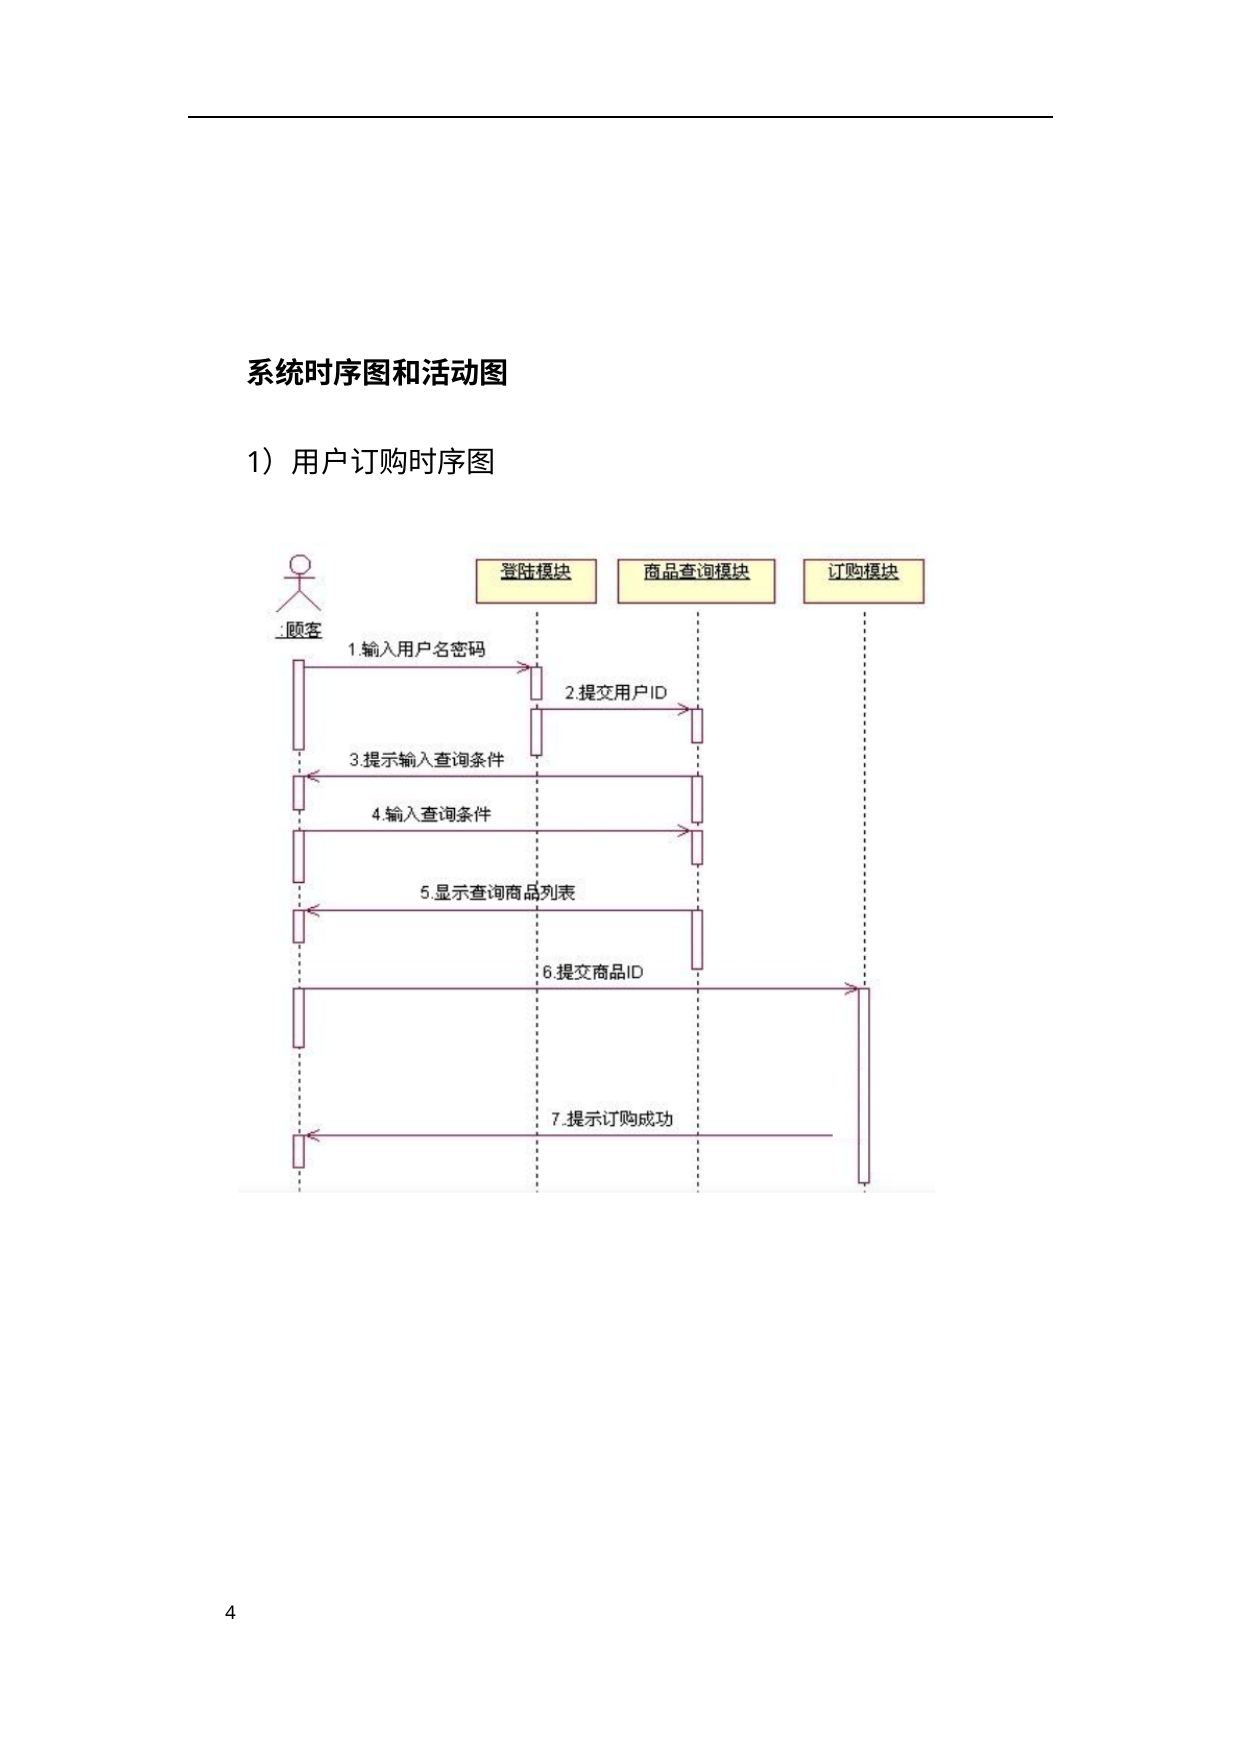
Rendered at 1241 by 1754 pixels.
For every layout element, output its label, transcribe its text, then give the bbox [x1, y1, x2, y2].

text 1）用户订购时序图 [187, 426, 1053, 494]
text 系统时序图和活动图 [187, 337, 1053, 405]
picture [237, 515, 936, 1200]
